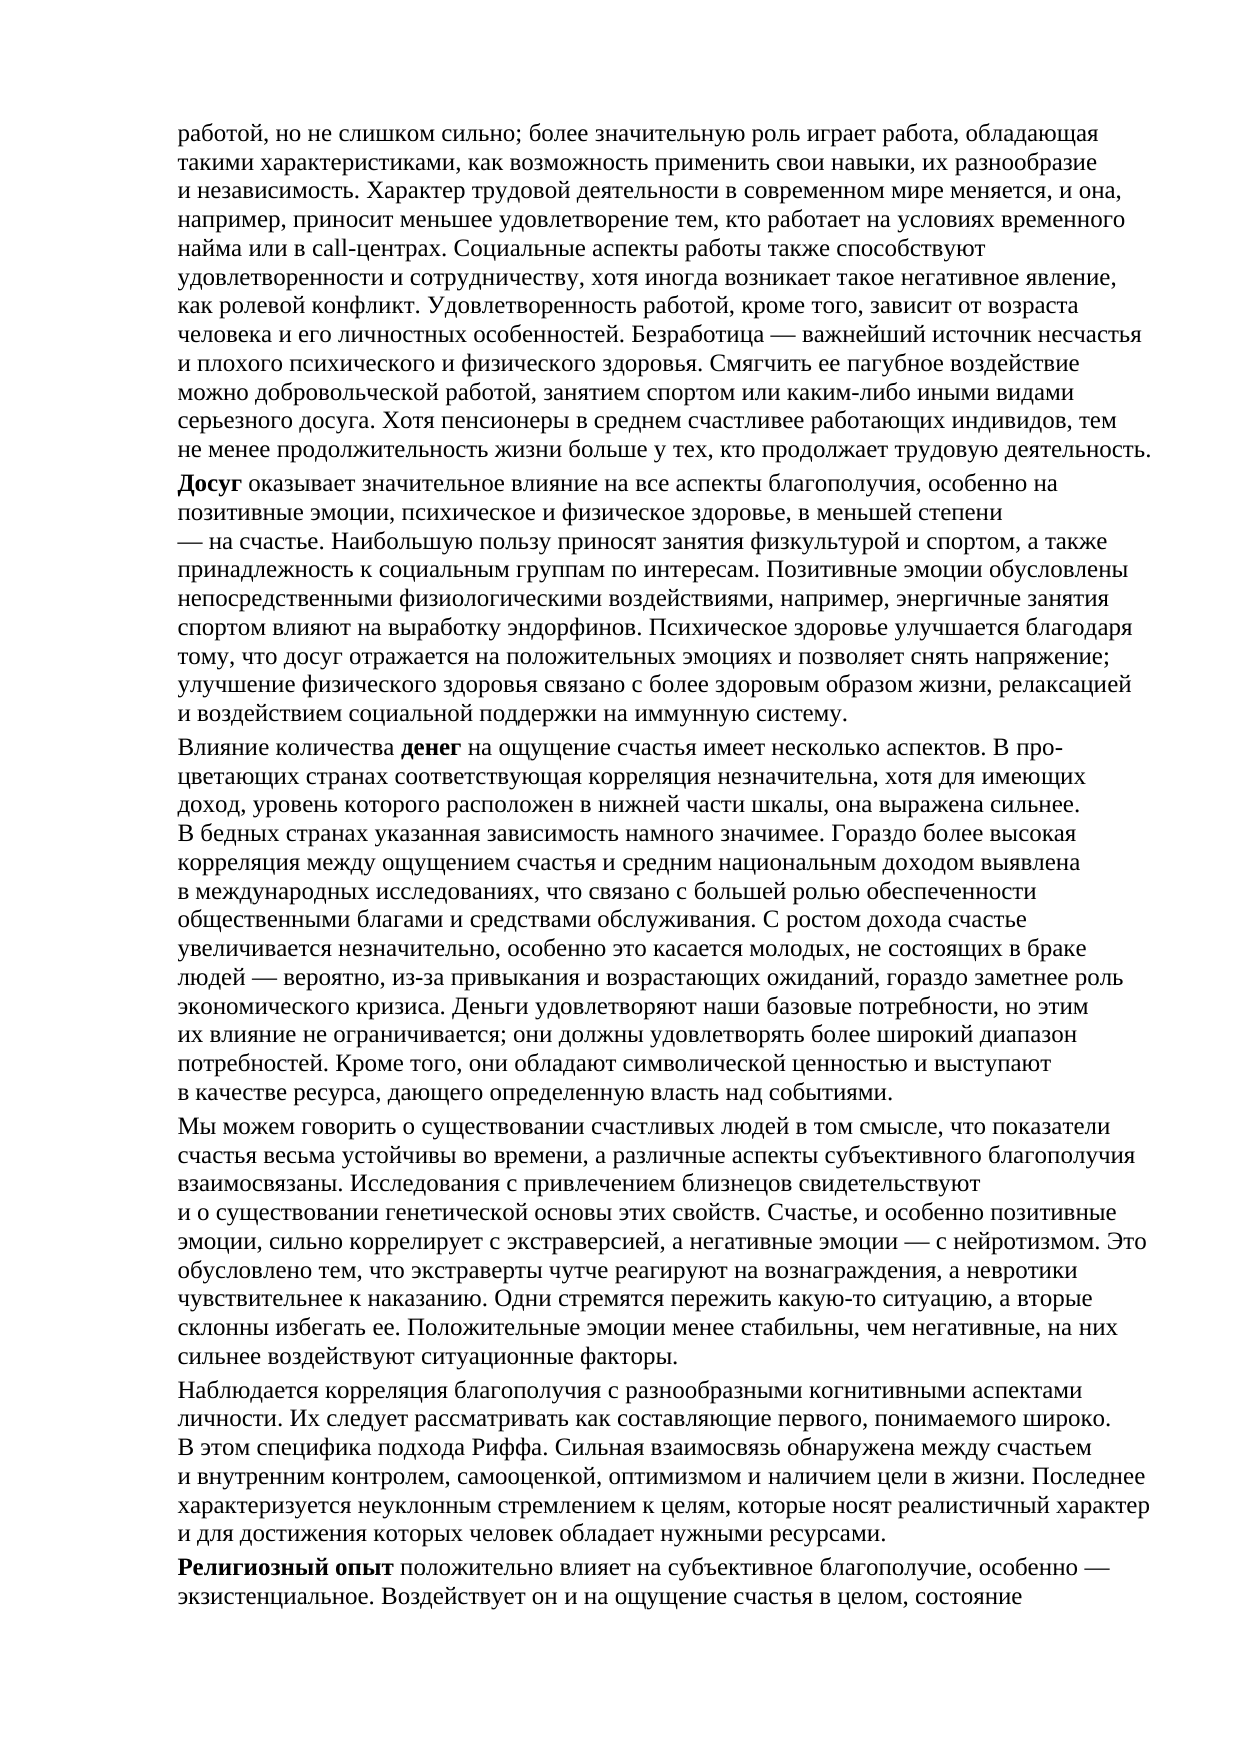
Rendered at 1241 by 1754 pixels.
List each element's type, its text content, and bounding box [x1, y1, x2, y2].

text Наблюдается корреляция благополучия с разнообразными когнитивными аспектами личности. Их следует рассматривать как составляющие первого, понимаемого широко. В этом специфика подхода Риффа. Сильная взаимосвязь обнаружена между счастьем и внутренним контролем, самооценкой, оптимизмом и наличием цели в жизни. Последнее характеризуется неуклонным стремлением к целям, которые носят реалистичный характер и для достижения которых человек обладает нужными ресурсами. [177, 1375, 1152, 1547]
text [177, 1552, 1152, 1610]
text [177, 118, 1152, 463]
text Влияние количества денег на ощущение счастья имеет несколько аспектов. В процветающих странах соответствующая корреляция незначительна, хотя для имеющих доход, уровень которого расположен в нижней части шкалы, она выражена сильнее. В бедных странах указанная зависимость намного значимее. Гораздо более высокая корреляция между ощущением счастья и средним национальным доходом выявлена в международных исследованиях, что связано с большей ролью обеспеченности общественными благами и средствами обслуживания. С ростом дохода счастье увеличивается незначительно, особенно это касается молодых, не состоящих в браке людей — вероятно, из-за привыкания и возрастающих ожиданий, гораздо заметнее роль экономического кризиса. Деньги удовлетворяют наши базовые потребности, но этим их влияние не ограничивается; они должны удовлетворять более широкий диапазон потребностей. Кроме того, они обладают символической ценностью и выступают в качестве ресурса, дающего определенную власть над событиями. [177, 732, 1152, 1106]
text Мы можем говорить о существовании счастливых людей в том смысле, что показатели счастья весьма устойчивы во времени, а различные аспекты субъективного благополучия взаимосвязаны. Исследования с привлечением близнецов свидетельствуют и о существовании генетической основы этих свойств. Счастье, и особенно позитивные эмоции, сильно коррелирует с экстраверсией, а негативные эмоции — с нейротизмом. Это обусловлено тем, что экстраверты чутче реагируют на вознаграждения, а невротики чувствительнее к наказанию. Одни стремятся пережить какую-то ситуацию, а вторые склонны избегать ее. Положительные эмоции менее стабильны, чем негативные, на них сильнее воздействуют ситуационные факторы. [177, 1111, 1152, 1370]
text Досуг оказывает значительное влияние на все аспекты благополучия, особенно на позитивные эмоции, психическое и физическое здоровье, в меньшей степени — на счастье. Наибольшую пользу приносят занятия физкультурой и спортом, а также принадлежность к социальным группам по интересам. Позитивные эмоции обусловлены непосредственными физиологическими воздействиями, например, энергичные занятия спортом влияют на выработку эндорфинов. Психическое здоровье улучшается благодаря тому, что досуг отражается на положительных эмоциях и позволяет снять напряжение; улучшение физического здоровья связано с более здоровым образом жизни, релаксацией и воздействием социальной поддержки на иммунную систему. [177, 468, 1152, 727]
